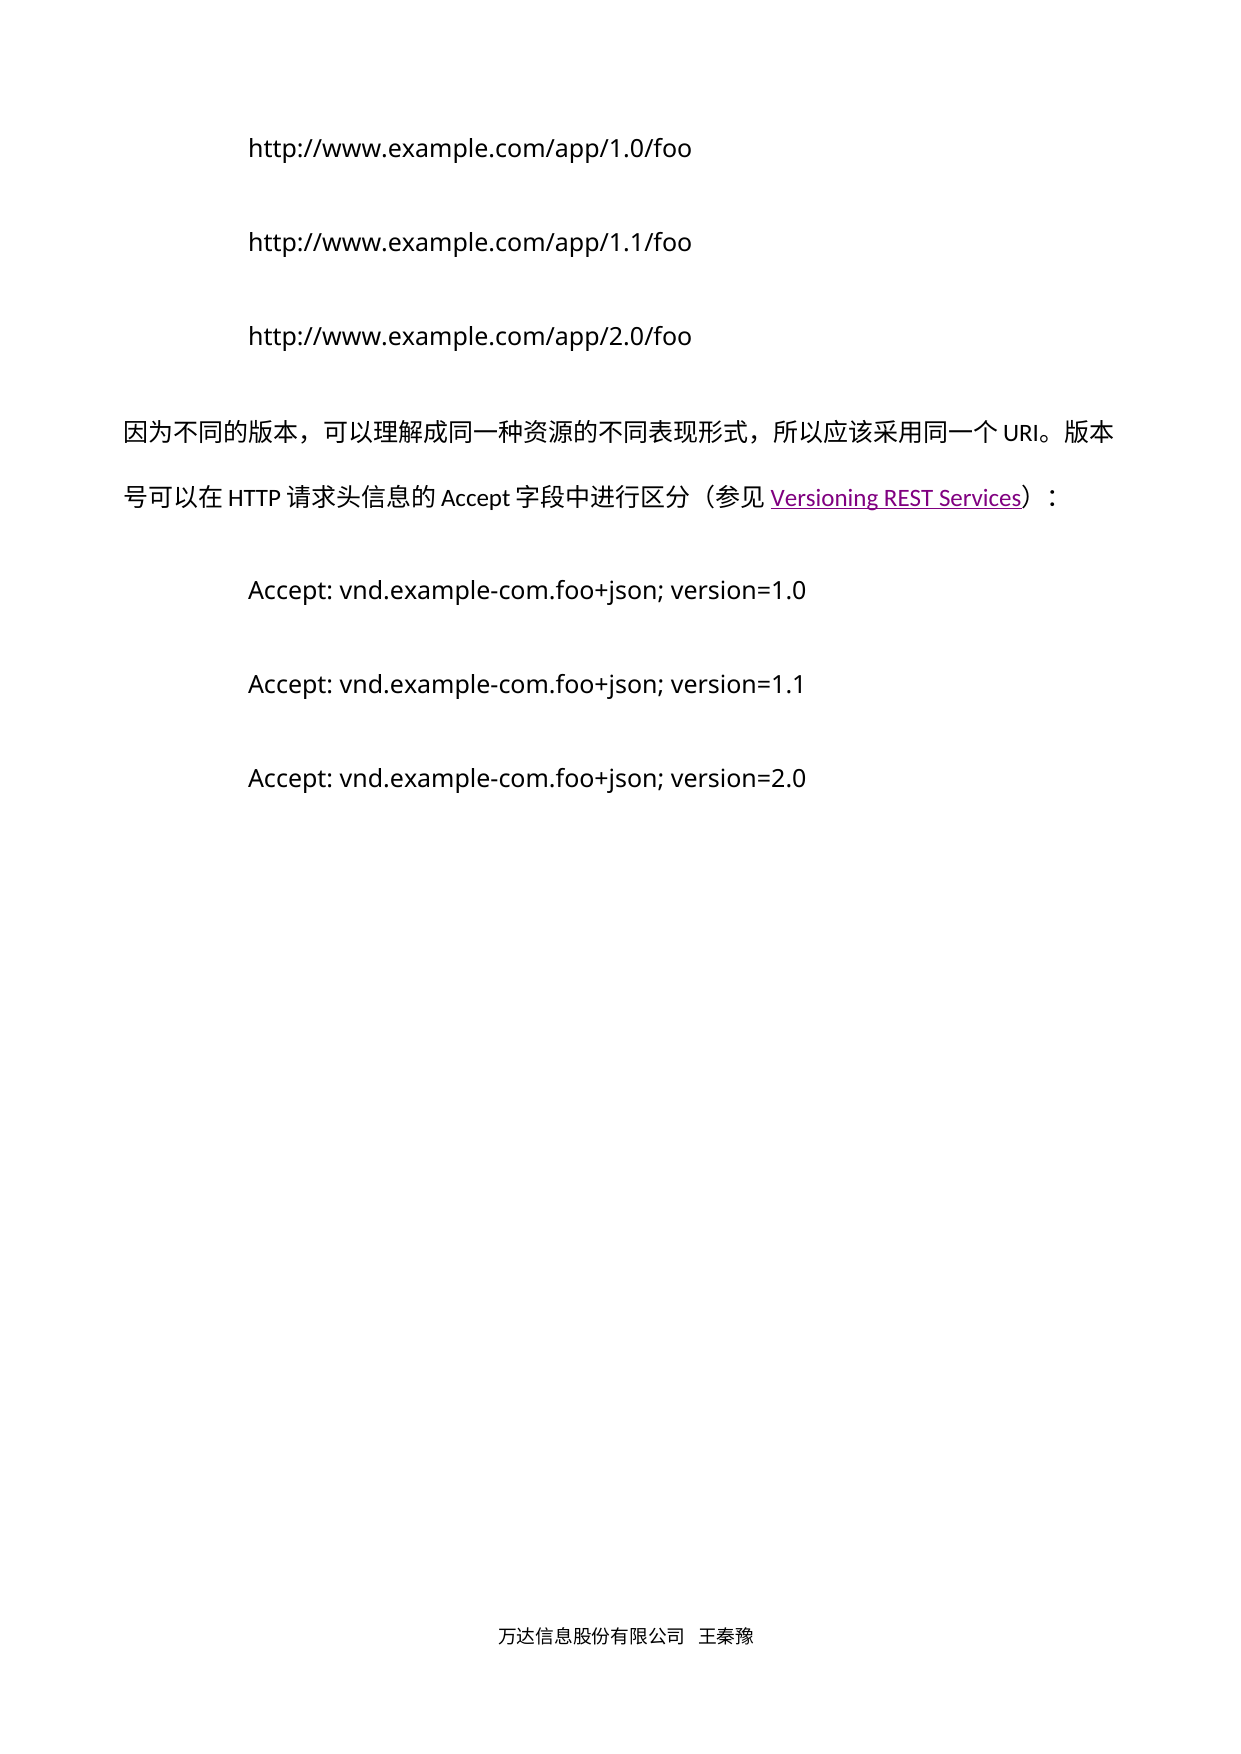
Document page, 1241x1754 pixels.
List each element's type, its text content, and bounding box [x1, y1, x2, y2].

text http://www.example.com/app/1.0/foo [198, 115, 1054, 180]
text http://www.example.com/app/1.1/foo [198, 209, 1054, 274]
text 因为不同的版本，可以理解成同一种资源的不同表现形式，所以应该采用同一个URI。版本号可以在HTTP请求头信息的Accept字段中进行区分（参见Versioning REST Services）： [123, 398, 1129, 528]
text http://www.example.com/app/2.0/foo [198, 303, 1054, 368]
text Accept: vnd.example-com.foo+json; version=2.0 [198, 745, 1054, 810]
text Accept: vnd.example-com.foo+json; version=1.0 [198, 557, 1054, 622]
text Accept: vnd.example-com.foo+json; version=1.1 [198, 651, 1054, 716]
